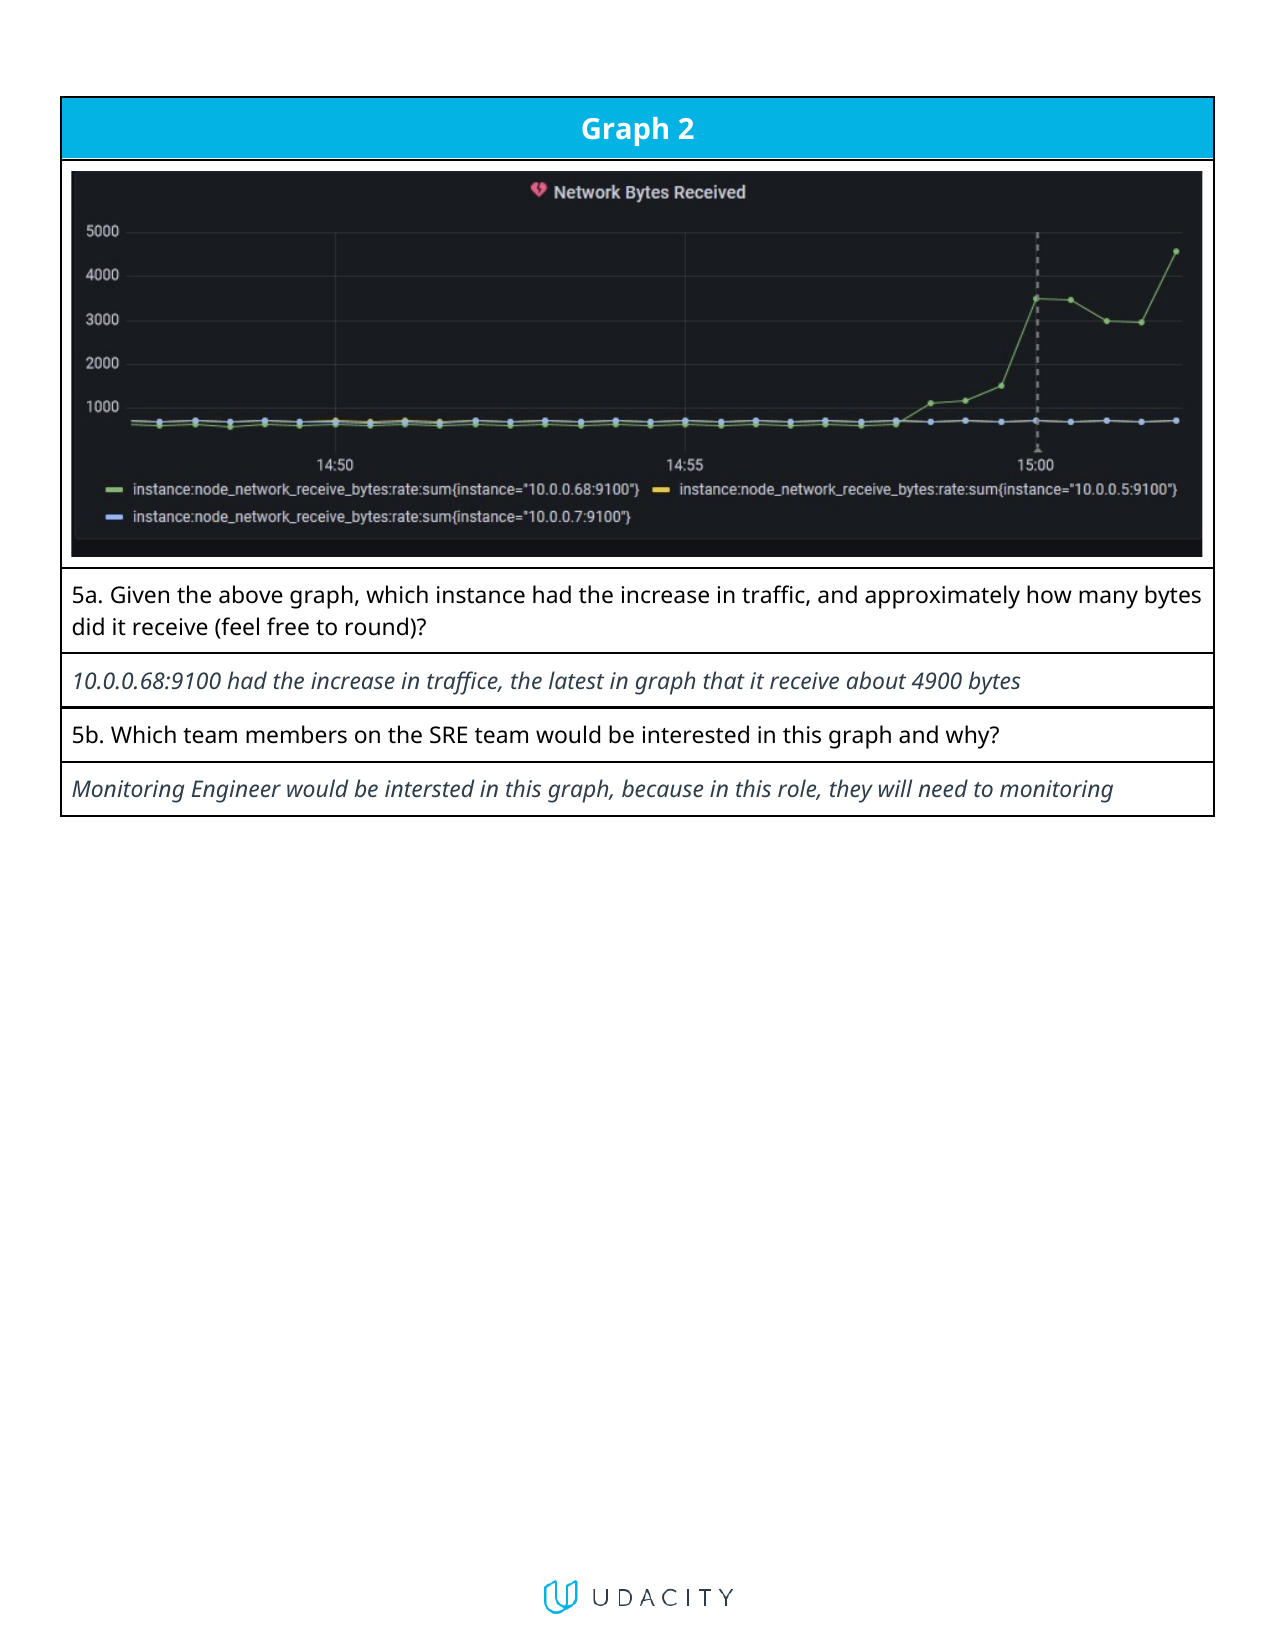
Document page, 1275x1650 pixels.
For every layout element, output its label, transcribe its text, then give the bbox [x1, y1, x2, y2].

table_cell Monitoring Engineer would be intersted in this graph, because in this role, they will need to monitoring [62, 763, 1213, 815]
picture [71, 171, 1203, 557]
table_cell 10.0.0.68:9100 had the increase in traffice, the latest in graph that it receive about 4900 bytes [62, 654, 1213, 706]
table_cell 5b. Which team members on the SRE team would be interested in this graph and why? [62, 709, 1213, 761]
picture [510, 1546, 765, 1647]
table_cell 5a. Given the above graph, which instance had the increase in traffic, and approximately how many bytes did it receive (feel free to round)? [62, 569, 1213, 652]
table_header Graph 2 [62, 98, 1213, 158]
table_cell [62, 161, 1213, 567]
